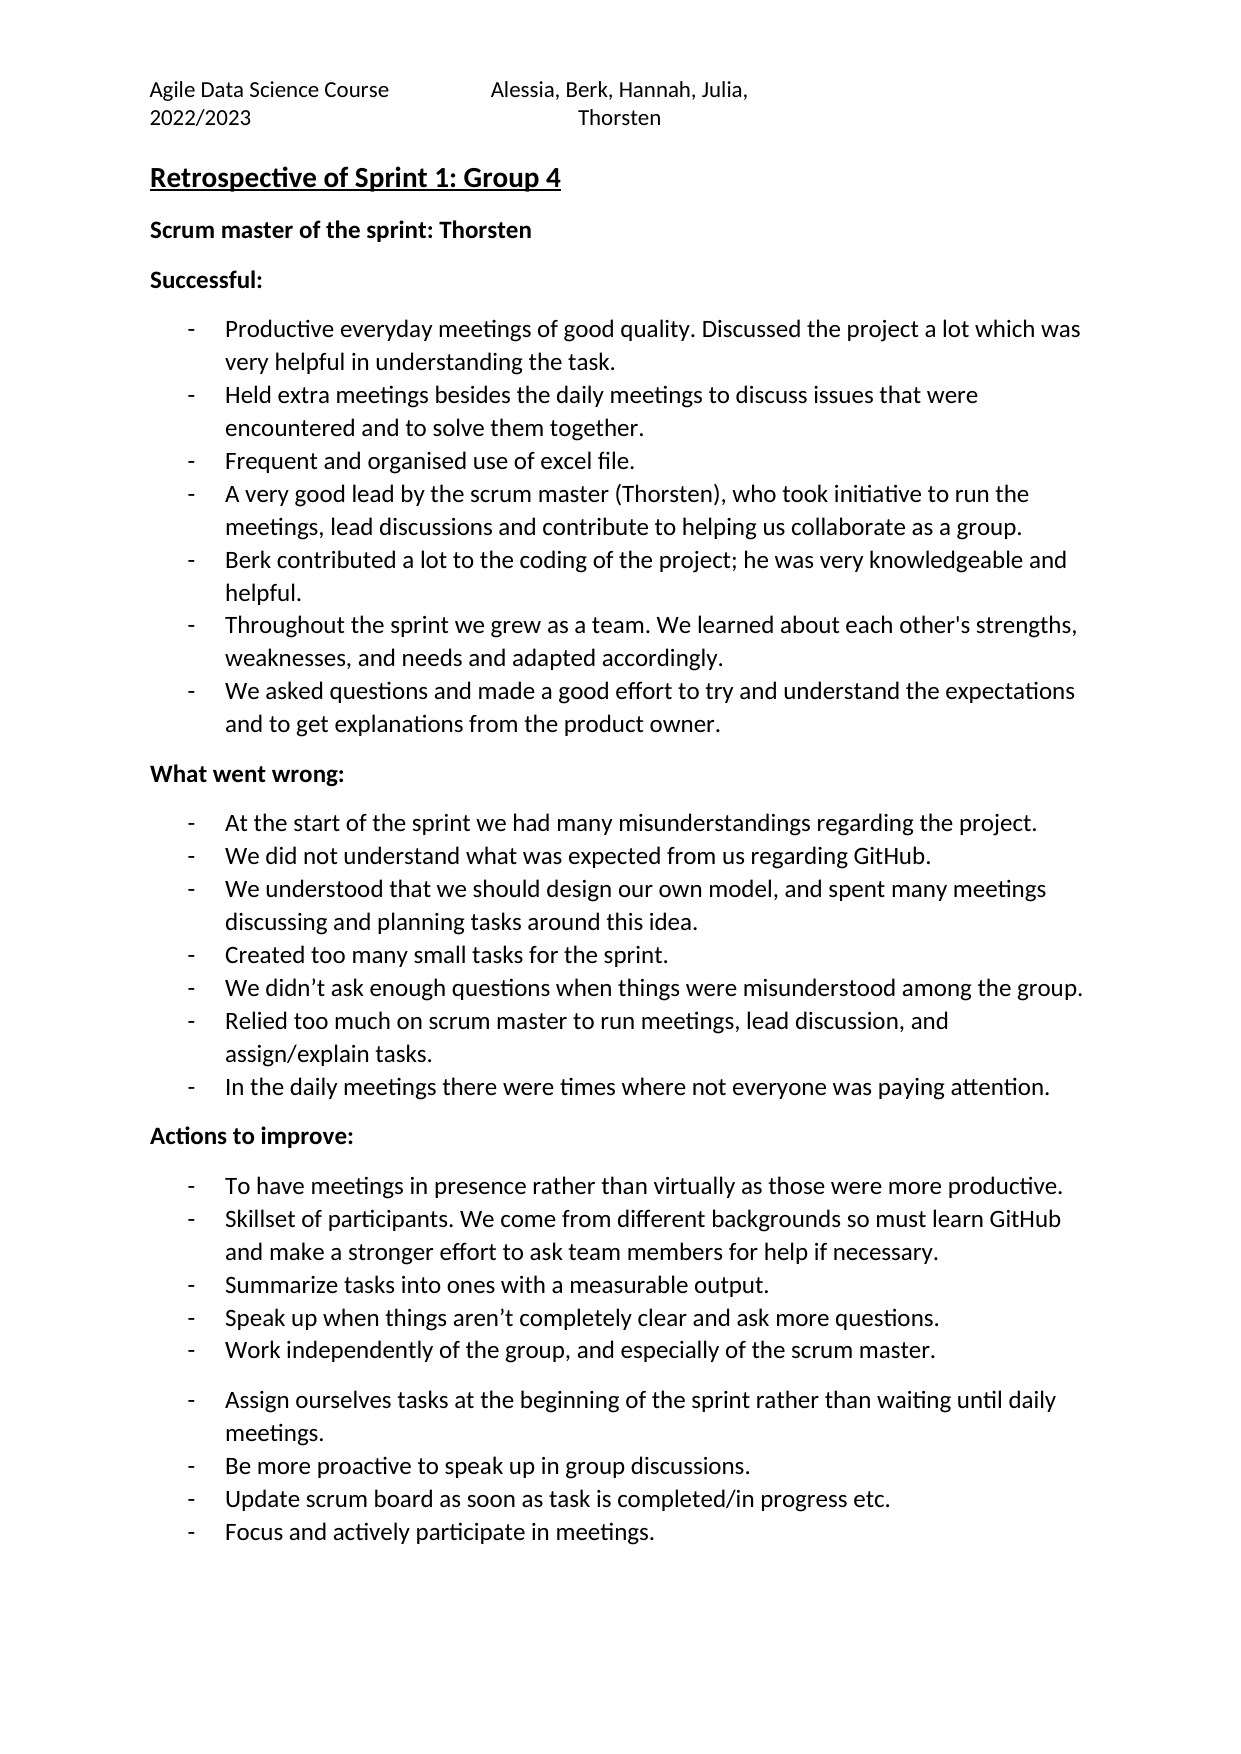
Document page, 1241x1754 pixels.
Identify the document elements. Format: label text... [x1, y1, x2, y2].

text Actions to improve: [150, 1120, 1090, 1151]
list Focus and actively participate in meetings. [187, 1516, 1090, 1546]
list Summarize tasks into ones with a measurable output. [187, 1269, 1090, 1299]
list Frequent and organised use of excel file. [187, 445, 1090, 476]
text Retrospective of Sprint 1: Group 4 [150, 159, 1090, 195]
list In the daily meetings there were times where not everyone was paying attention. [187, 1071, 1090, 1101]
list At the start of the sprint we had many misunderstandings regarding the project. [187, 807, 1090, 838]
list Created too many small tasks for the sprint. [187, 939, 1090, 970]
list Speak up when things aren’t completely clear and ask more questions. [187, 1302, 1090, 1332]
list We didn’t ask enough questions when things were misunderstood among the group. [187, 972, 1090, 1003]
text Successful: [150, 264, 1090, 294]
list Assign ourselves tasks at the beginning of the sprint rather than waiting until daily meetings. [187, 1384, 1090, 1448]
list Berk contributed a lot to the coding of the project; he was very knowledgeable and helpful. [187, 544, 1090, 607]
list Update scrum board as soon as task is completed/in progress etc. [187, 1483, 1090, 1513]
list We did not understand what was expected from us regarding GitHub. [187, 840, 1090, 871]
text What went wrong: [150, 758, 1090, 788]
list We asked questions and made a good effort to try and understand the expectations and to get explanations from the product owner. [187, 675, 1090, 739]
list Work independently of the group, and especially of the scrum master. [187, 1334, 1090, 1365]
list Be more proactive to speak up in group discussions. [187, 1450, 1090, 1481]
list A very good lead by the scrum master (Thorsten), who took initiative to run the meetings, lead discussions and contribute to helping us collaborate as a group. [187, 478, 1090, 541]
list We understood that we should design our own model, and spent many meetings discussing and planning tasks around this idea. [187, 873, 1090, 937]
list Skillset of participants. We come from different backgrounds so must learn GitHub and make a stronger effort to ask team members for help if necessary. [187, 1203, 1090, 1266]
list Held extra meetings besides the daily meetings to discuss issues that were encountered and to solve them together. [187, 379, 1090, 443]
list To have meetings in presence rather than virtually as those were more productive. [187, 1170, 1090, 1201]
list Relied too much on scrum master to run meetings, lead discussion, and assign/explain tasks. [187, 1005, 1090, 1068]
list Productive everyday meetings of good quality. Discussed the project a lot which was very helpful in understanding the task. [187, 313, 1090, 377]
text Scrum master of the sprint: Thorsten [150, 214, 1090, 245]
list Throughout the sprint we grew as a team. We learned about each other's strengths, weaknesses, and needs and adapted accordingly. [187, 609, 1090, 673]
